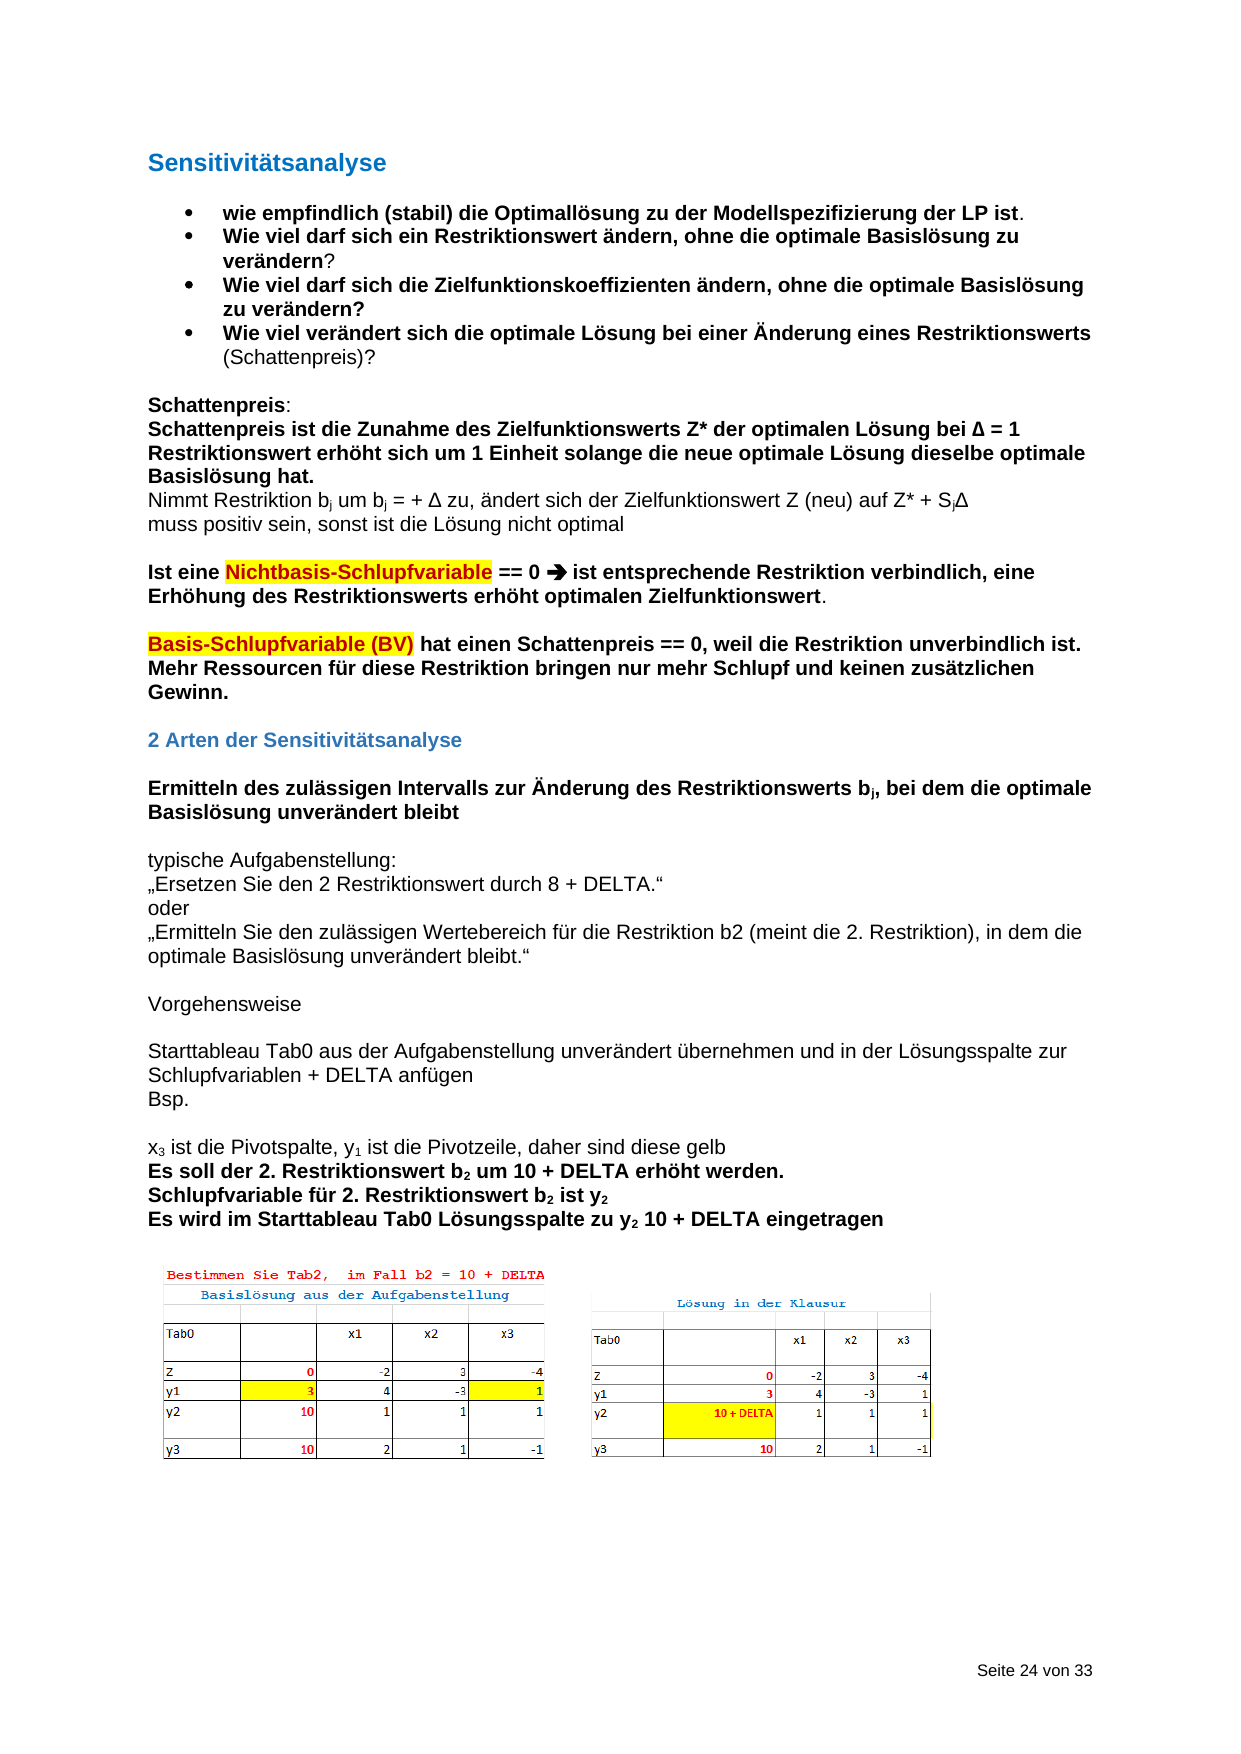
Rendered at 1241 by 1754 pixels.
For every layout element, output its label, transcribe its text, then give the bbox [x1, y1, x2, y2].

text „Ermitteln Sie den zulässigen Wertebereich für die Restriktion b2 (meint die 2. Restriktion), in dem die optimale Basislösung unverändert bleibt.“ [148, 919, 1093, 967]
text Schlupfvariable für 2. Restriktionswert b2 ist y2 [148, 1183, 1093, 1207]
picture [591, 1293, 933, 1457]
list Wie viel darf sich die Zielfunktionskoeffizienten ändern, ohne die optimale Basislösung zu verändern? [185, 272, 1093, 320]
list wie empfindlich (stabil) die Optimallösung zu der Modellspezifizierung der LP ist. [185, 200, 1093, 224]
text 2 Arten der Sensitivitätsanalyse [148, 728, 1093, 752]
text oder [148, 896, 1093, 919]
picture [163, 1265, 545, 1460]
text Es wird im Starttableau Tab0 Lösungsspalte zu y2 10 + DELTA eingetragen [148, 1207, 1093, 1231]
list Wie viel verändert sich die optimale Lösung bei einer Änderung eines Restriktionswerts (Schattenpreis)? [185, 320, 1093, 368]
text Restriktionswert erhöht sich um 1 Einheit solange die neue optimale Lösung dieselbe optimale Basislösung hat. [148, 440, 1093, 488]
text Mehr Ressourcen für diese Restriktion bringen nur mehr Schlupf und keinen zusätzlichen Gewinn. [148, 656, 1093, 704]
text Bsp. [148, 1087, 1093, 1111]
text Schattenpreis ist die Zunahme des Zielfunktionswerts Z* der optimalen Lösung bei ∆ = 1 [148, 416, 1093, 440]
text Nimmt Restriktion bj um bj = + ∆ zu, ändert sich der Zielfunktionswert Z (neu) auf Z* + Sj∆ [148, 488, 1093, 512]
text Ist eine Nichtbasis-Schlupfvariable == 0 ist entsprechende Restriktion verbindlich, eine Erhöhung des Restriktionswerts erhöht optimalen Zielfunktionswert. [148, 560, 1093, 608]
text „Ersetzen Sie den 2 Restriktionswert durch 8 + DELTA.“ [148, 872, 1093, 896]
text Ermitteln des zulässigen Intervalls zur Änderung des Restriktionswerts bj, bei dem die optimale Basislösung unverändert bleibt [148, 776, 1093, 824]
text Es soll der 2. Restriktionswert b2 um 10 + DELTA erhöht werden. [148, 1159, 1093, 1183]
text Starttableau Tab0 aus der Aufgabenstellung unverändert übernehmen und in der Lösungsspalte zur Schlupfvariablen + DELTA anfügen [148, 1039, 1093, 1087]
text typische Aufgabenstellung: [148, 848, 1093, 872]
text Schattenpreis: [148, 392, 1093, 416]
text Basis-Schlupfvariable (BV) hat einen Schattenpreis == 0, weil die Restriktion unverbindlich ist. [414, 632, 1093, 656]
text muss positiv sein, sonst ist die Lösung nicht optimal [148, 512, 1093, 536]
text Vorgehensweise [148, 991, 1093, 1015]
text Sensitivitätsanalyse [148, 148, 1093, 176]
list Wie viel darf sich ein Restriktionswert ändern, ohne die optimale Basislösung zu verändern? [185, 224, 1093, 272]
text x3 ist die Pivotspalte, y1 ist die Pivotzeile, daher sind diese gelb [148, 1135, 1093, 1159]
